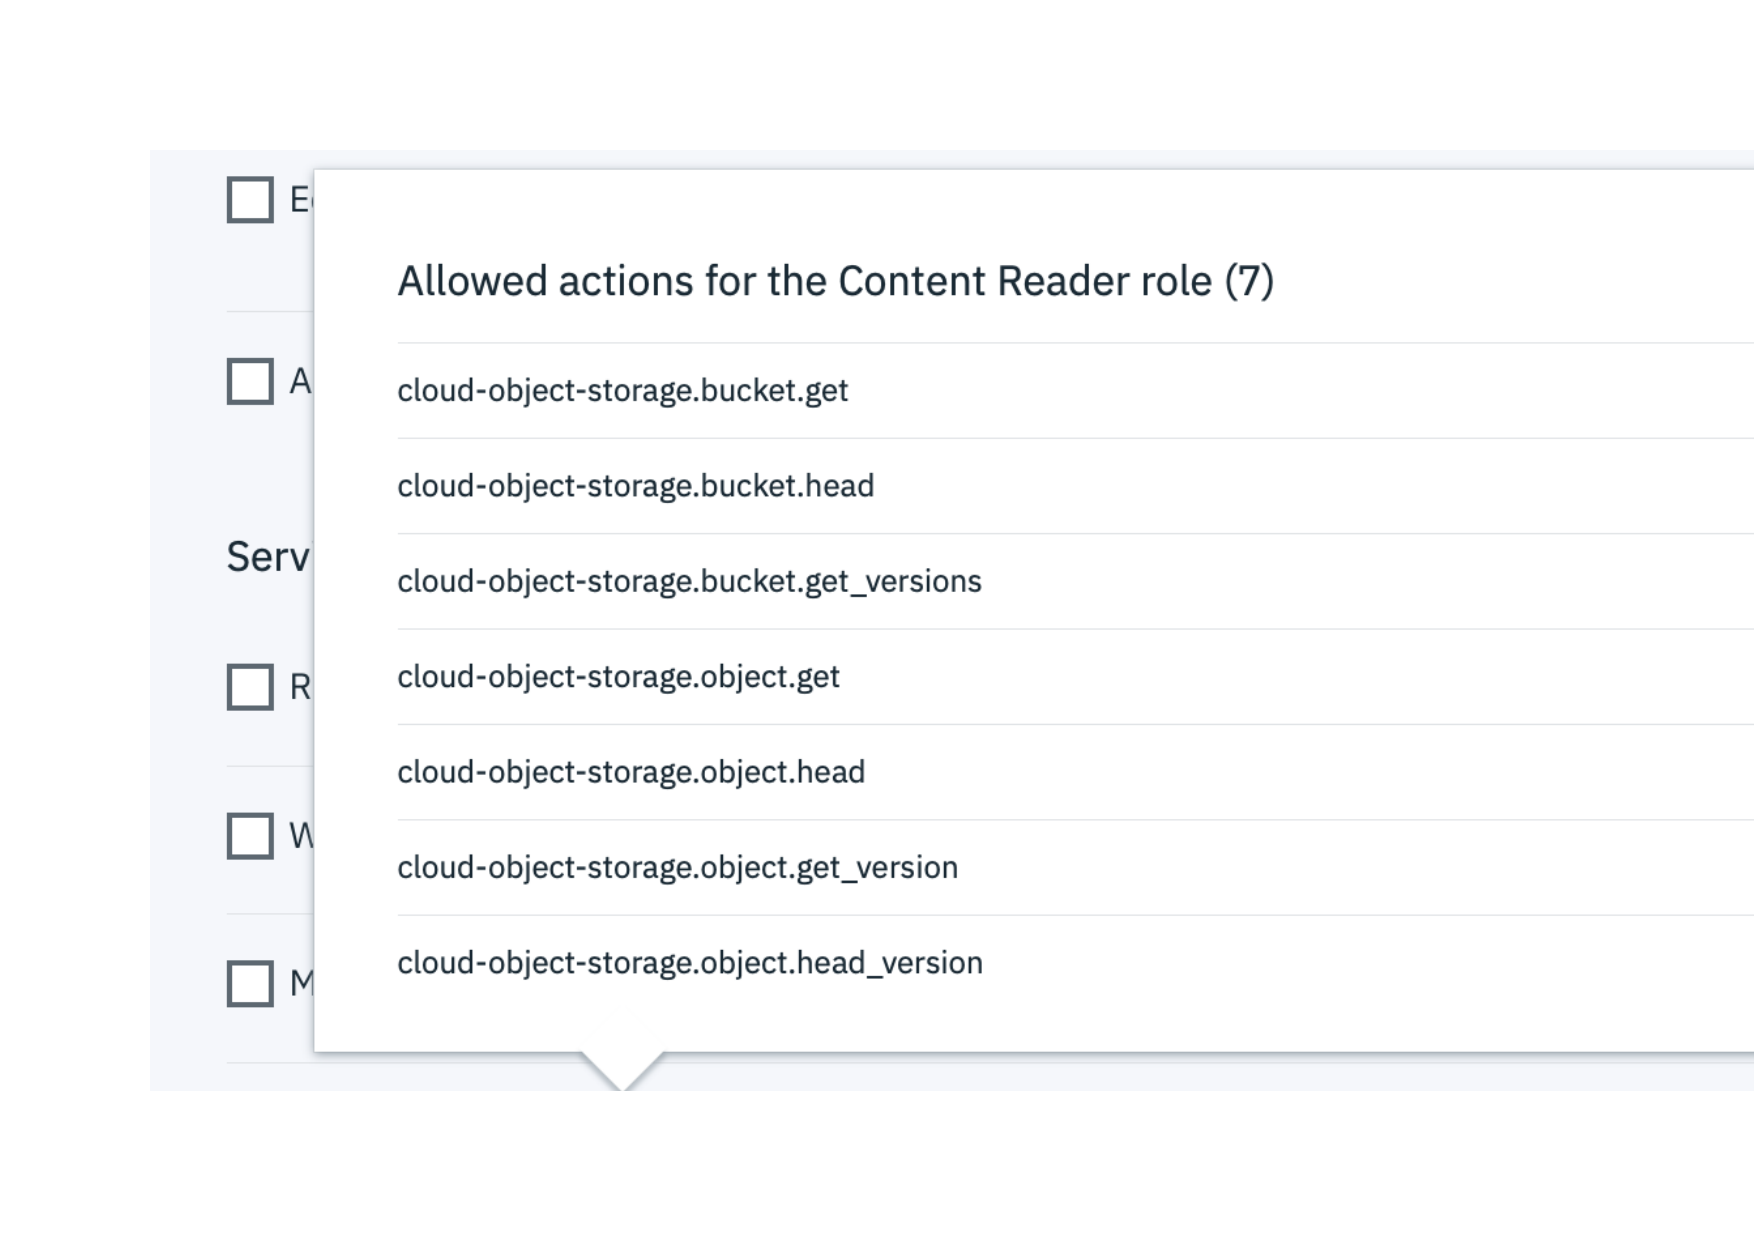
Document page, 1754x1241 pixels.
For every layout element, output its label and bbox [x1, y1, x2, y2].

picture [150, 150, 1754, 1091]
